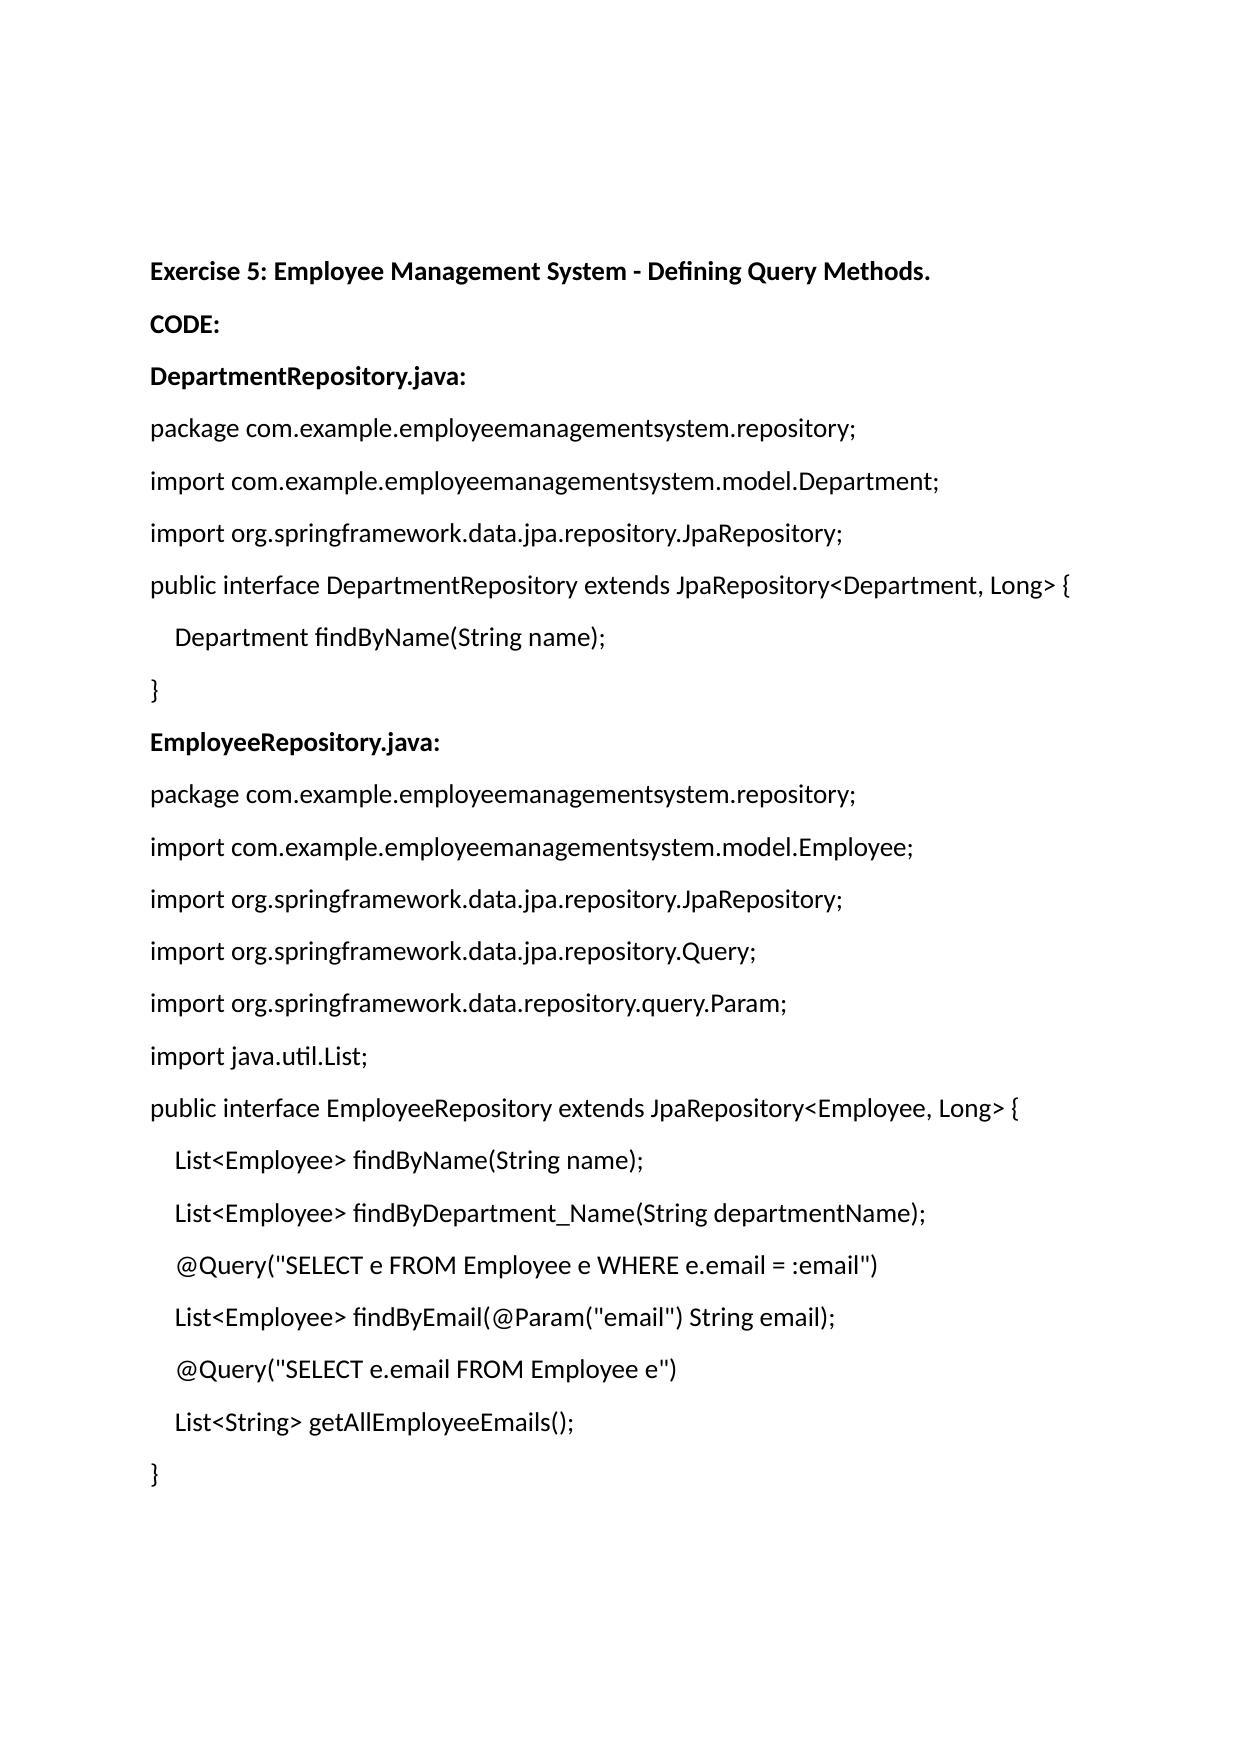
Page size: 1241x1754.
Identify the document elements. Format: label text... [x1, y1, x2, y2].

text public interface DepartmentRepository extends JpaRepository<Department, Long> { [150, 568, 1090, 601]
text package com.example.employeemanagementsystem.repository; [150, 411, 1090, 444]
text } [150, 673, 1090, 706]
text import java.util.List; [150, 1039, 1090, 1072]
text import com.example.employeemanagementsystem.model.Department; [150, 464, 1090, 497]
text @Query("SELECT e.email FROM Employee e") [150, 1353, 1090, 1386]
text List<Employee> findByName(String name); [150, 1143, 1090, 1177]
text Department findByName(String name); [150, 621, 1090, 654]
text import org.springframework.data.jpa.repository.JpaRepository; [150, 516, 1090, 549]
text } [150, 1457, 1090, 1490]
text DepartmentRepository.java: [150, 359, 1090, 392]
text List<Employee> findByEmail(@Param("email") String email); [150, 1300, 1090, 1333]
text Exercise 5: Employee Management System - Defining Query Methods. [150, 254, 1090, 288]
text package com.example.employeemanagementsystem.repository; [150, 777, 1090, 811]
text import com.example.employeemanagementsystem.model.Employee; [150, 830, 1090, 863]
text List<String> getAllEmployeeEmails(); [150, 1405, 1090, 1438]
text CODE: [150, 307, 1090, 340]
text import org.springframework.data.jpa.repository.JpaRepository; [150, 882, 1090, 915]
text public interface EmployeeRepository extends JpaRepository<Employee, Long> { [150, 1091, 1090, 1124]
text EmployeeRepository.java: [150, 725, 1090, 758]
text import org.springframework.data.repository.query.Param; [150, 987, 1090, 1020]
text import org.springframework.data.jpa.repository.Query; [150, 934, 1090, 967]
text List<Employee> findByDepartment_Name(String departmentName); [150, 1196, 1090, 1229]
text @Query("SELECT e FROM Employee e WHERE e.email = :email") [150, 1248, 1090, 1281]
